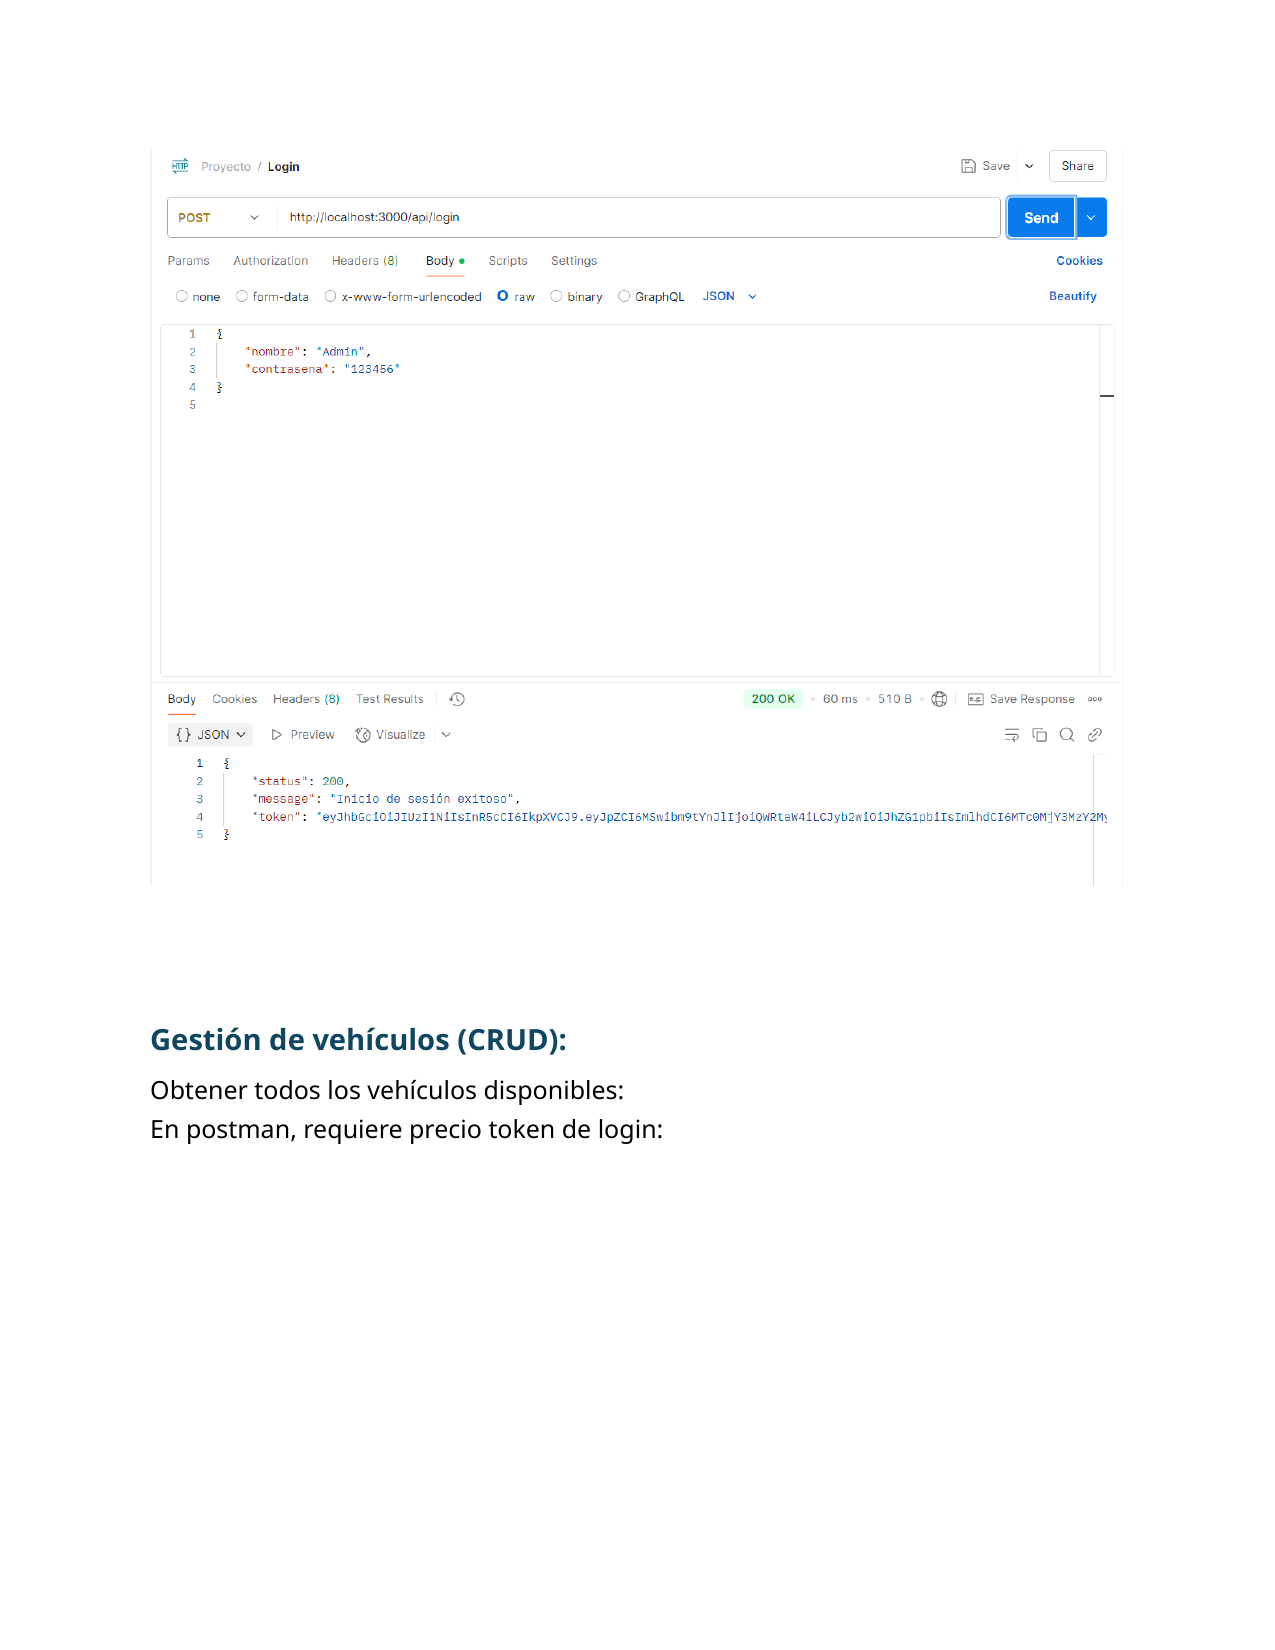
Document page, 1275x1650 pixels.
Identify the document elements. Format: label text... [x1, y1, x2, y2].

picture [150, 150, 1125, 886]
subtitle Gestión de vehículos (CRUD): [150, 1019, 1125, 1058]
text Obtener todos los vehículos disponibles: En postman, requiere precio token de login: [150, 1073, 1125, 1146]
